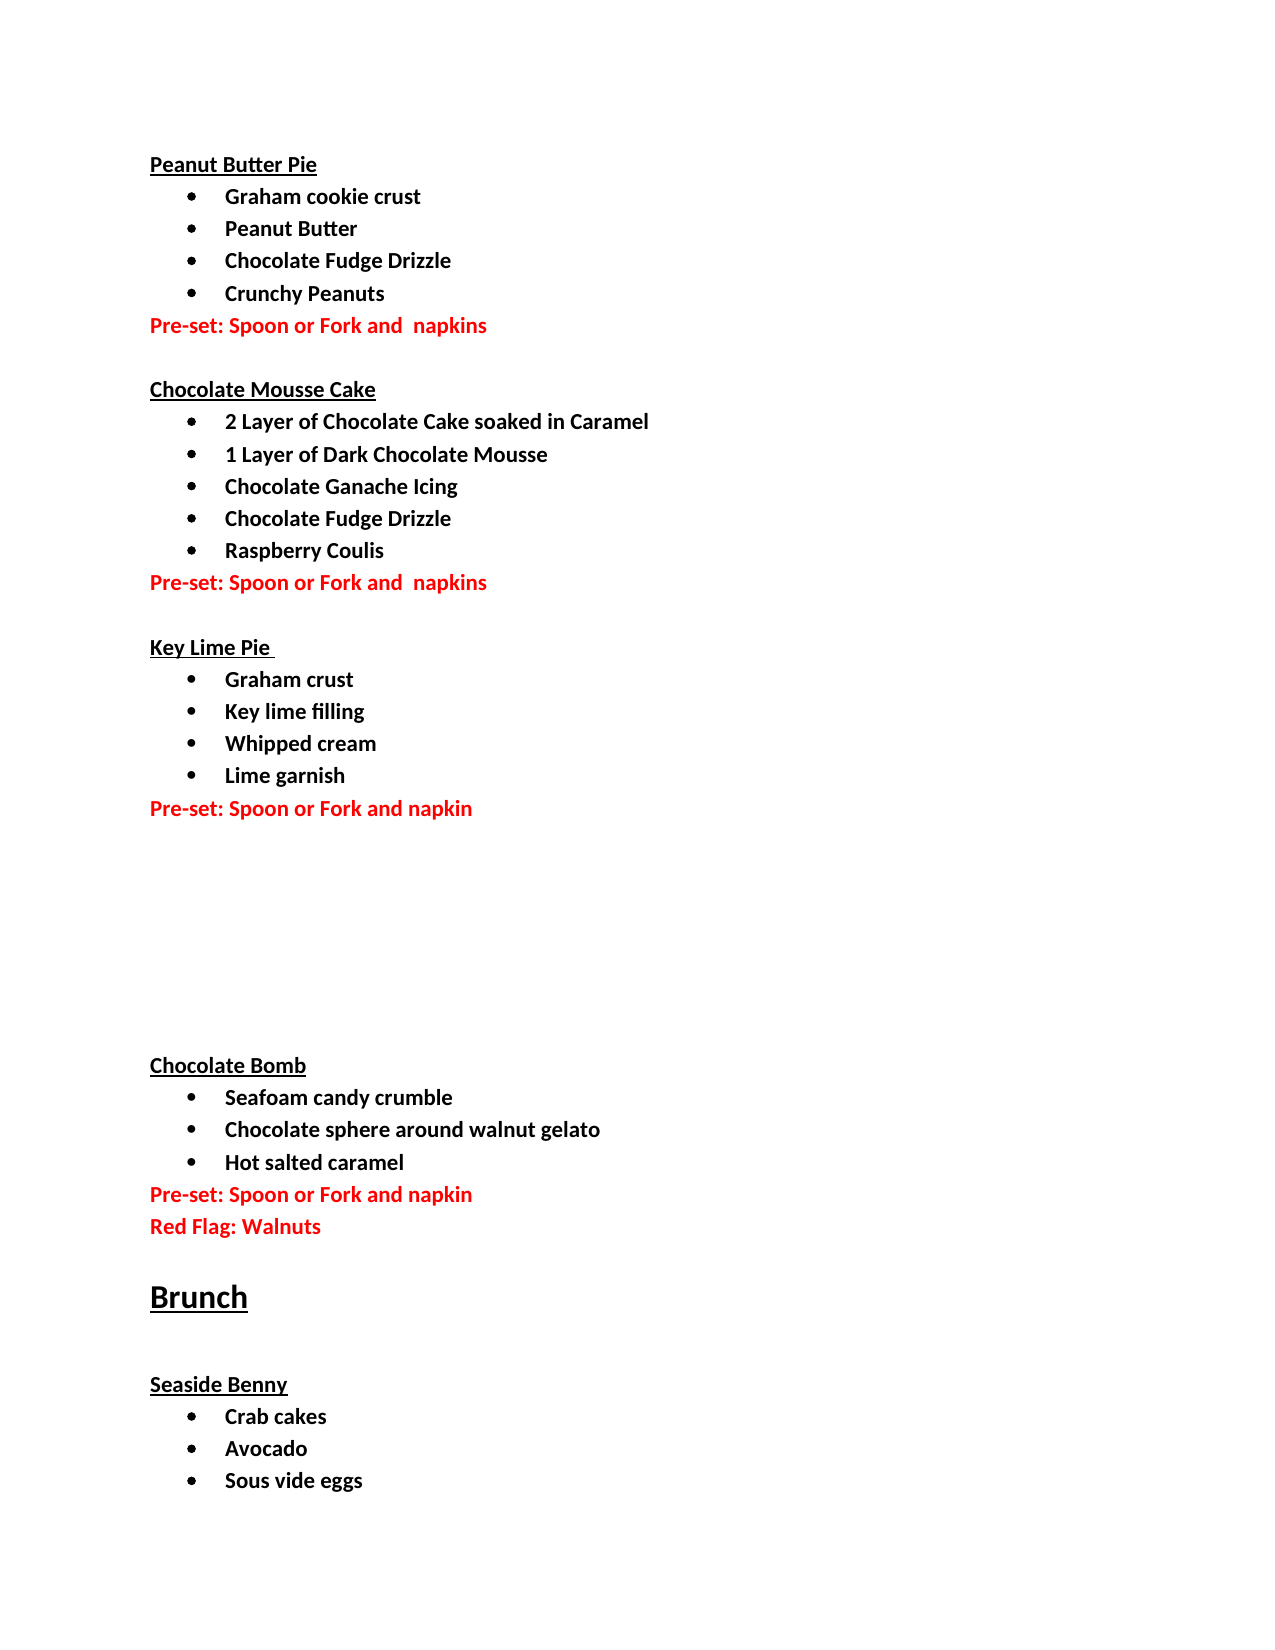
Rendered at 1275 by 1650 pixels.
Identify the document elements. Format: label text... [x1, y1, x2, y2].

text Pre-set: Spoon or Fork and napkins [150, 311, 1125, 339]
list Hot salted caramel [187, 1148, 1125, 1176]
list Crunchy Peanuts [187, 279, 1125, 307]
text Seaside Benny [150, 1370, 1125, 1398]
text Brunch [150, 1277, 1125, 1317]
list Chocolate Fudge Drizzle [187, 247, 1125, 274]
text Chocolate Mousse Cake [150, 375, 1125, 403]
text Pre-set: Spoon or Fork and napkin [150, 794, 1125, 822]
list Chocolate sphere around walnut gelato [187, 1116, 1125, 1144]
list Lime garnish [187, 762, 1125, 789]
text Pre-set: Spoon or Fork and napkins [150, 568, 1125, 596]
text Pre-set: Spoon or Fork and napkin [150, 1180, 1125, 1208]
list 1 Layer of Dark Chocolate Mousse [187, 440, 1125, 468]
text Red Flag: Walnuts [150, 1212, 1125, 1272]
list Crab cakes [187, 1402, 1125, 1430]
list 2 Layer of Chocolate Cake soaked in Caramel [187, 407, 1125, 436]
list Chocolate Ganache Icing [187, 472, 1125, 500]
list Graham cookie crust [187, 182, 1125, 210]
list Graham crust [187, 665, 1125, 693]
list Chocolate Fudge Drizzle [187, 504, 1125, 532]
text Chocolate Bomb [150, 1051, 1125, 1079]
list Whipped cream [187, 729, 1125, 757]
list Raspberry Coulis [187, 536, 1125, 564]
list Key lime filling [187, 697, 1125, 725]
list Seafoam candy crumble [187, 1083, 1125, 1111]
list Avocado [187, 1434, 1125, 1462]
text Peanut Butter Pie [150, 150, 1125, 178]
text Key Lime Pie [150, 633, 1125, 661]
list Sous vide eggs [187, 1467, 1125, 1495]
list Peanut Butter [187, 214, 1125, 242]
